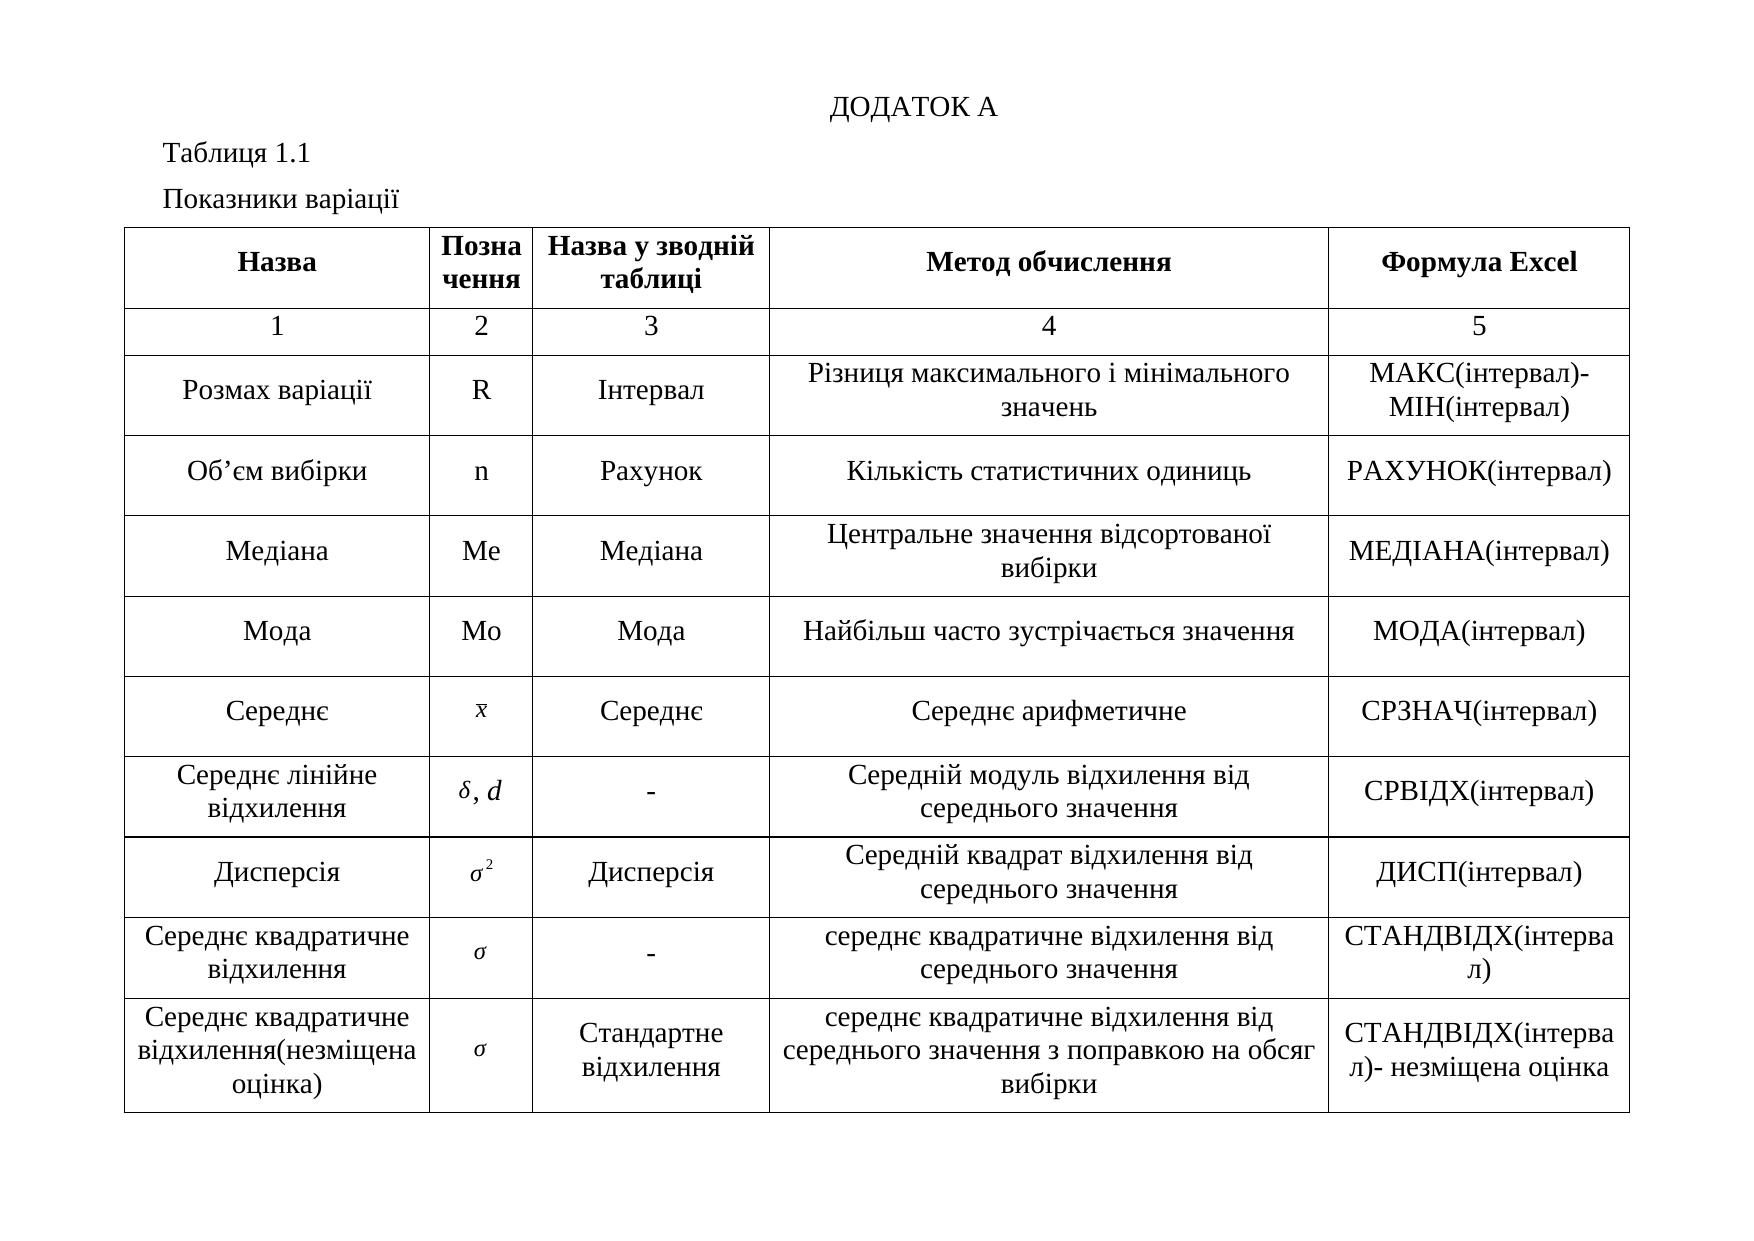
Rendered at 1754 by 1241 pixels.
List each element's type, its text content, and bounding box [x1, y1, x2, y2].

table_cell 4 [770, 309, 1328, 354]
table_cell Середнє квадратичне відхилення [125, 918, 429, 998]
table_cell СРВІДХ(інтервал) [1329, 757, 1629, 836]
table_cell Медіана [533, 516, 769, 596]
table_cell Середнє квадратичне відхилення(незміщена оцінка) [125, 999, 429, 1112]
table_cell 2 [430, 309, 532, 354]
table_cell Центральне значення відсортованої вибірки [770, 516, 1328, 596]
table_cell Кількість статистичних одиниць [770, 436, 1328, 515]
table_cell n [430, 436, 532, 515]
table_header Метод обчислення [770, 228, 1328, 307]
table_cell Об’єм вибірки [125, 436, 429, 515]
table_cell Стандартне відхилення [533, 999, 769, 1112]
table_cell [430, 677, 532, 756]
table_cell 5 [1329, 309, 1629, 354]
table_cell - [533, 757, 769, 836]
table_cell Mo [430, 597, 532, 676]
text Таблиця 1.1 [89, 135, 1665, 168]
table_cell Середнє [125, 677, 429, 756]
text ДОДАТОК А [89, 89, 1665, 122]
table_header Назва у зводній таблиці [533, 228, 769, 307]
table_header Позначення [430, 228, 532, 307]
table_cell Середній квадрат відхилення від середнього значення [770, 838, 1328, 917]
table_header Формула Excel [1329, 228, 1629, 307]
table_cell Розмах варіації [125, 356, 429, 435]
table_cell Мода [533, 597, 769, 676]
table_cell - [533, 918, 769, 998]
table_cell Медіана [125, 516, 429, 596]
table_cell МОДА(інтервал) [1329, 597, 1629, 676]
table_cell 1 [125, 309, 429, 354]
table_cell [430, 999, 532, 1112]
table_cell Дисперсія [533, 838, 769, 917]
table_cell Мода [125, 597, 429, 676]
table_cell Дисперсія [125, 838, 429, 917]
table_cell МАКС(інтервал)-МІН(інтервал) [1329, 356, 1629, 435]
table_cell РАХУНОК(інтервал) [1329, 436, 1629, 515]
table_cell 3 [533, 309, 769, 354]
table_cell Середнє лінійне відхилення [125, 757, 429, 836]
table_cell [430, 918, 532, 998]
table_cell Рахунок [533, 436, 769, 515]
table_cell МЕДІАНА(інтервал) [1329, 516, 1629, 596]
table_cell Найбільш часто зустрічається значення [770, 597, 1328, 676]
table_cell Різниця максимального і мінімального значень [770, 356, 1328, 435]
table_cell СРЗНАЧ(інтервал) [1329, 677, 1629, 756]
table_cell [430, 838, 532, 917]
table_cell Середнє арифметичне [770, 677, 1328, 756]
table_cell ДИСП(інтервал) [1329, 838, 1629, 917]
table_cell СТАНДВІДХ(інтервал)- незміщена оцінка [1329, 999, 1629, 1112]
table_cell R [430, 356, 532, 435]
table_cell СТАНДВІДХ(інтервал) [1329, 918, 1629, 998]
table_cell Середнє [533, 677, 769, 756]
table_cell , d [430, 757, 532, 836]
table_cell Середній модуль відхилення від середнього значення [770, 757, 1328, 836]
table_header Назва [125, 228, 429, 307]
table_cell Інтервал [533, 356, 769, 435]
table_cell середнє квадратичне відхилення від середнього значення з поправкою на обсяг вибірки [770, 999, 1328, 1112]
table_cell Me [430, 516, 532, 596]
text Показники варіації [89, 181, 1665, 214]
table_cell середнє квадратичне відхилення від середнього значення [770, 918, 1328, 998]
